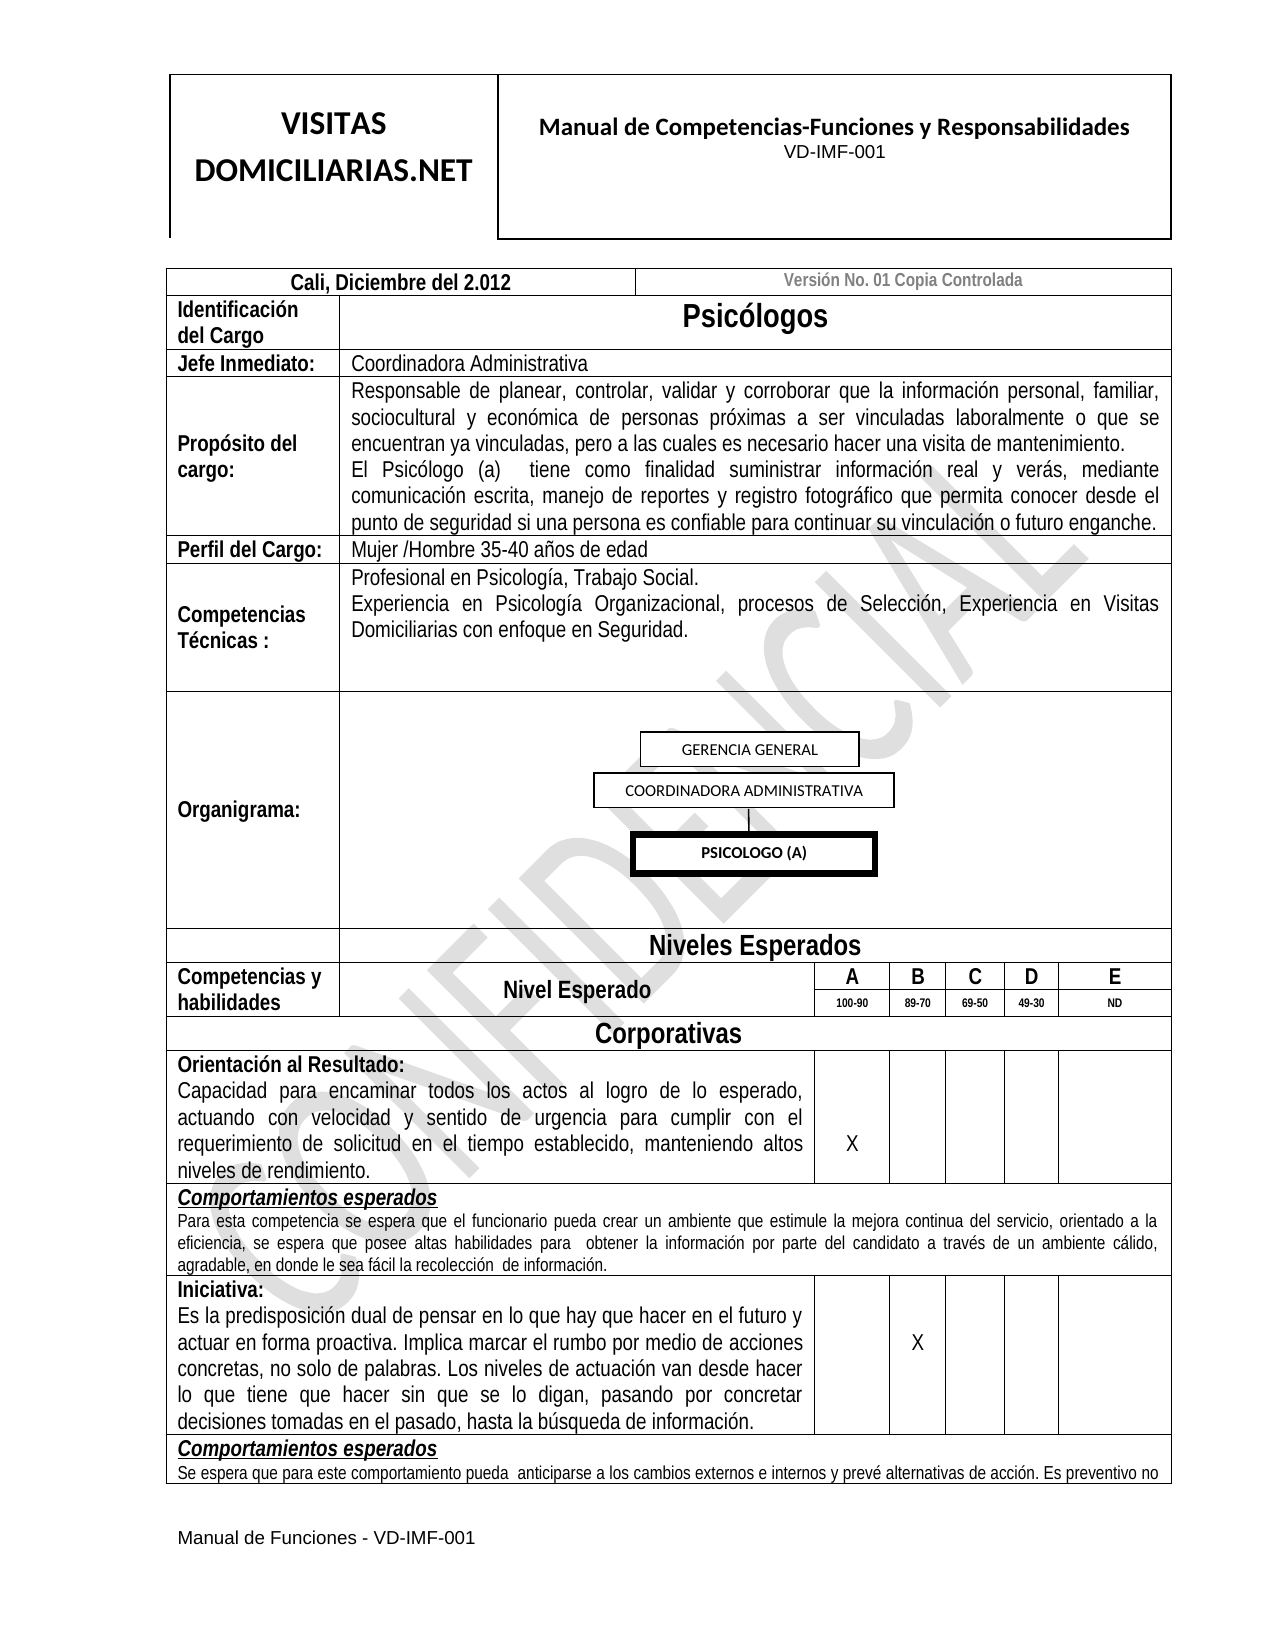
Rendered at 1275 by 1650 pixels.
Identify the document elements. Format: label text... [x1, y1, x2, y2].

table_cell Competencias y habilidades [167, 963, 339, 1016]
table_cell Jefe Inmediato: [167, 350, 339, 376]
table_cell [167, 1435, 1171, 1483]
table_header Versión No. 01 Copia Controlada [636, 269, 1171, 295]
table_cell Niveles Esperados [340, 929, 1171, 962]
table_cell Psicólogos [340, 296, 1171, 349]
table_cell [815, 1276, 889, 1434]
table_cell E [1059, 963, 1171, 989]
table_cell [340, 692, 1171, 927]
table_cell D [1005, 963, 1058, 989]
table_cell ND [1059, 990, 1171, 1016]
table_cell X [890, 1276, 945, 1434]
table_cell 89-70 [890, 990, 945, 1016]
table_cell Competencias Técnicas : [167, 564, 339, 691]
table_cell Nivel Esperado [340, 963, 814, 1016]
table_cell Profesional en Psicología, Trabajo Social. Experiencia en Psicología Organizacional, procesos de Selección, Experiencia en Visitas Domiciliarias con enfoque en Seguridad. [340, 564, 1171, 691]
table_cell [1005, 1276, 1058, 1434]
table_cell 49-30 [1005, 990, 1058, 1016]
table_cell [167, 929, 339, 962]
table_cell 100-90 [815, 990, 889, 1016]
table_cell Mujer /Hombre 35-40 años de edad [340, 536, 1171, 563]
table_cell B [890, 963, 945, 989]
table_header Cali, Diciembre del 2.012 [167, 269, 635, 295]
table_cell [890, 1051, 945, 1183]
table_cell [946, 1276, 1004, 1434]
table_cell Propósito del cargo: [167, 377, 339, 535]
table_cell Responsable de planear, controlar, validar y corroborar que la información personal, familiar, sociocultural y económica de personas próximas a ser vinculadas laboralmente o que se encuentran ya vinculadas, pero a las cuales es necesario hacer una visita de mantenimiento. El Psicólogo (a) tiene como finalidad suministrar información real y verás, mediante comunicación escrita, manejo de reportes y registro fotográfico que permita conocer desde el punto de seguridad si una persona es confiable para continuar su vinculación o futuro enganche. [340, 377, 1171, 535]
table_cell C [946, 963, 1004, 989]
table_cell X [815, 1051, 889, 1183]
table_cell [946, 1051, 1004, 1183]
table_cell [1005, 1051, 1058, 1183]
table_cell Identificación del Cargo [167, 296, 339, 349]
table_cell Organigrama: [167, 692, 339, 927]
table_cell Perfil del Cargo: [167, 536, 339, 563]
table_cell Orientación al Resultado: Capacidad para encaminar todos los actos al logro de lo esperado, actuando con velocidad y sentido de urgencia para cumplir con el requerimiento de solicitud en el tiempo establecido, manteniendo altos niveles de rendimiento. [167, 1051, 814, 1183]
table_cell Comportamientos esperados Para esta competencia se espera que el funcionario pueda crear un ambiente que estimule la mejora continua del servicio, orientado a la eficiencia, se espera que posee altas habilidades para obtener la información por parte del candidato a través de un ambiente cálido, agradable, en donde le sea fácil la recolección de información. [167, 1184, 1171, 1275]
table_cell Coordinadora Administrativa [340, 350, 1171, 376]
table_cell Iniciativa: Es la predisposición dual de pensar en lo que hay que hacer en el futuro y actuar en forma proactiva. Implica marcar el rumbo por medio de acciones concretas, no solo de palabras. Los niveles de actuación van desde hacer lo que tiene que hacer sin que se lo digan, pasando por concretar decisiones tomadas en el pasado, hasta la búsqueda de información. [167, 1276, 814, 1434]
table_cell A [815, 963, 889, 989]
table_cell Corporativas [167, 1017, 1171, 1050]
table_cell [1059, 1051, 1171, 1183]
table_cell 69-50 [946, 990, 1004, 1016]
table_cell [1059, 1276, 1171, 1434]
